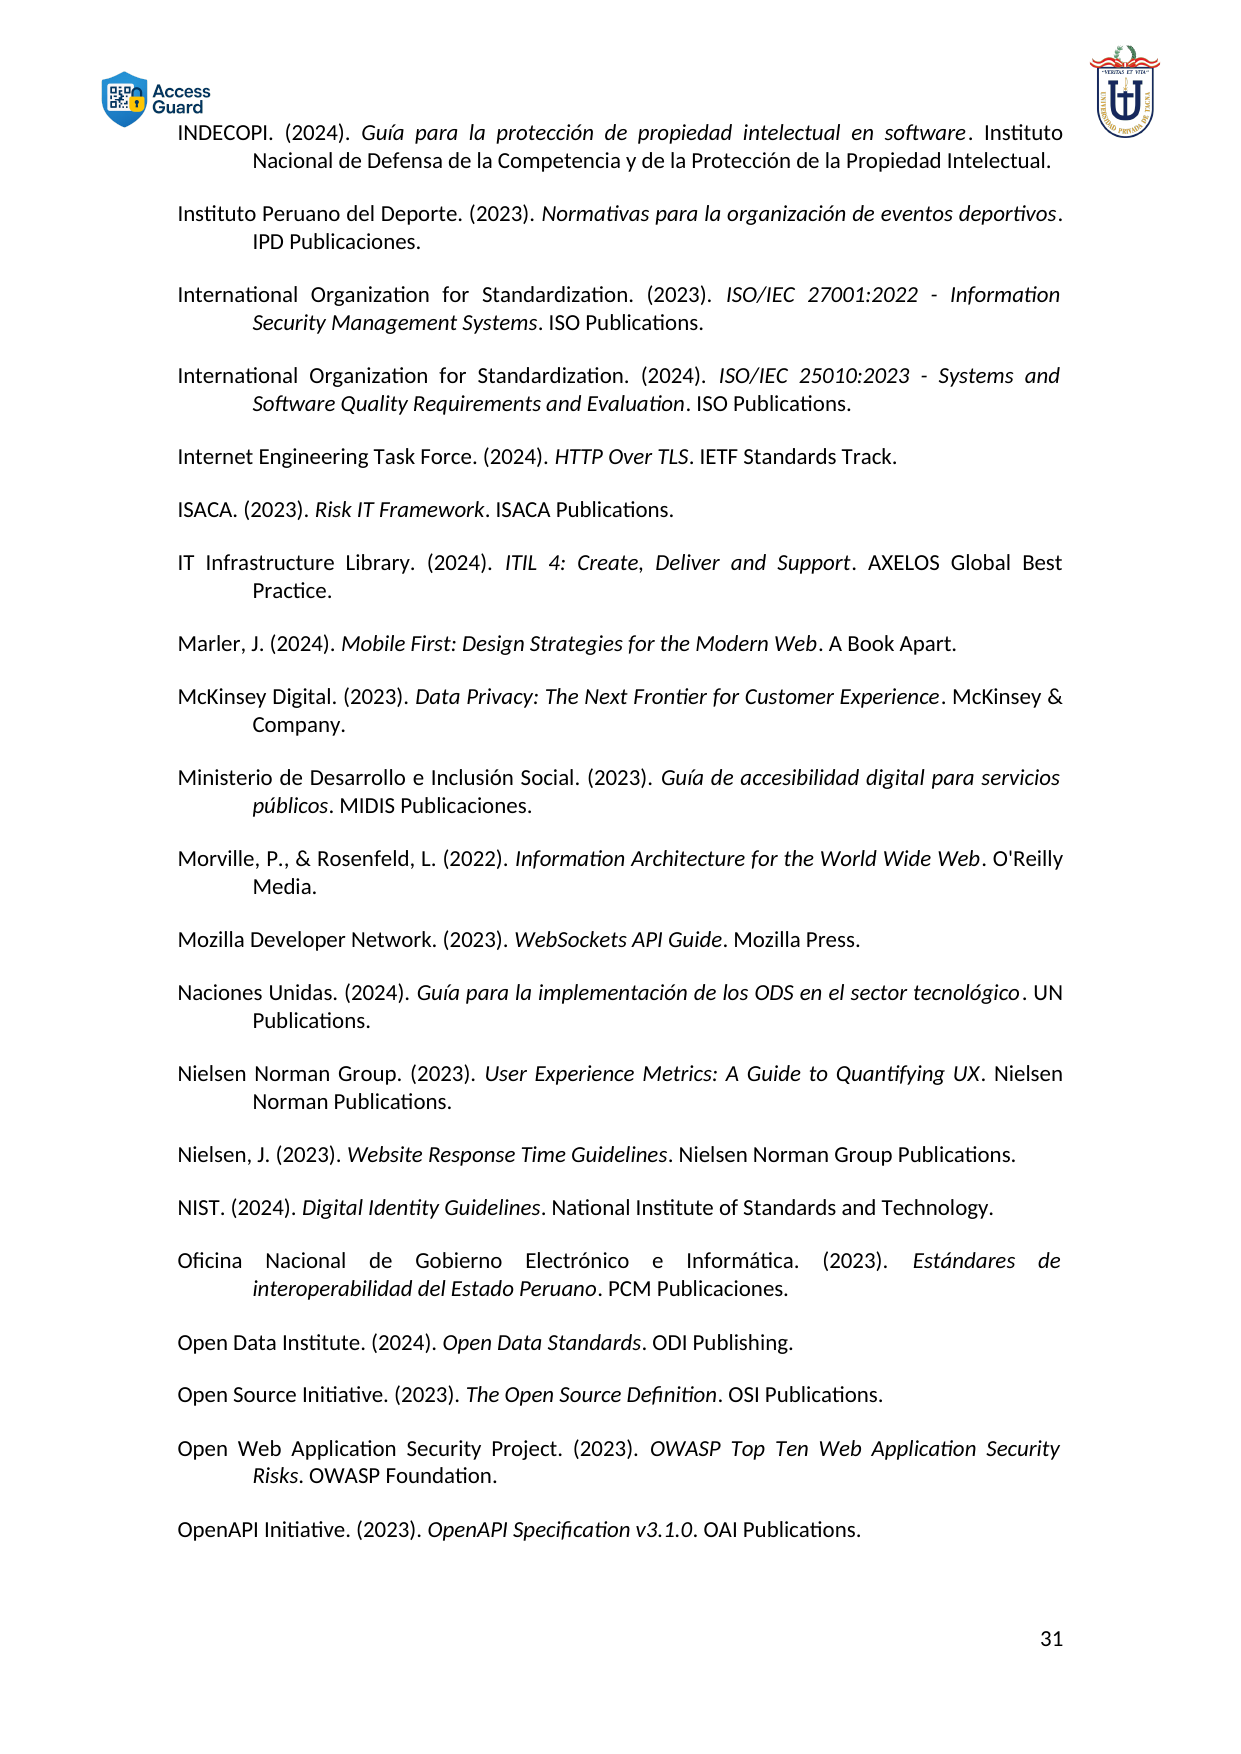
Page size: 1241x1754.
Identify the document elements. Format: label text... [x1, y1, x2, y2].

text IT Infrastructure Library. (2024). ITIL 4: Create, Deliver and Support. AXELOS Global Best Practice. [177, 548, 1063, 604]
text Nielsen Norman Group. (2023). User Experience Metrics: A Guide to Quantifying UX. Nielsen Norman Publications. [177, 1059, 1063, 1116]
text Open Data Institute. (2024). Open Data Standards. ODI Publishing. [177, 1328, 1063, 1356]
text Mozilla Developer Network. (2023). WebSockets API Guide. Mozilla Press. [177, 925, 1063, 953]
text Open Source Initiative. (2023). The Open Source Definition. OSI Publications. [177, 1381, 1063, 1409]
text INDECOPI. (2024). Guía para la protección de propiedad intelectual en software. Instituto Nacional de Defensa de la Competencia y de la Protección de la Propiedad Intelectual. [177, 118, 1063, 174]
picture [88, 34, 222, 169]
text ISACA. (2023). Risk IT Framework. ISACA Publications. [177, 495, 1063, 523]
text McKinsey Digital. (2023). Data Privacy: The Next Frontier for Customer Experience. McKinsey & Company. [177, 682, 1063, 738]
text International Organization for Standardization. (2024). ISO/IEC 25010:2023 - Systems and Software Quality Requirements and Evaluation. ISO Publications. [177, 361, 1063, 417]
text Nielsen, J. (2023). Website Response Time Guidelines. Nielsen Norman Group Publications. [177, 1141, 1063, 1168]
text Internet Engineering Task Force. (2024). HTTP Over TLS. IETF Standards Track. [177, 442, 1063, 470]
picture [1089, 45, 1161, 138]
text Marler, J. (2024). Mobile First: Design Strategies for the Modern Web. A Book Apart. [177, 629, 1063, 657]
text Naciones Unidas. (2024). Guía para la implementación de los ODS en el sector tecnológico. UN Publications. [177, 978, 1063, 1034]
text Instituto Peruano del Deporte. (2023). Normativas para la organización de eventos deportivos. IPD Publicaciones. [177, 199, 1063, 255]
text Open Web Application Security Project. (2023). OWASP Top Ten Web Application Security Risks. OWASP Foundation. [177, 1434, 1063, 1490]
text Oficina Nacional de Gobierno Electrónico e Informática. (2023). Estándares de interoperabilidad del Estado Peruano. PCM Publicaciones. [177, 1247, 1063, 1303]
text International Organization for Standardization. (2023). ISO/IEC 27001:2022 - Information Security Management Systems. ISO Publications. [177, 280, 1063, 336]
text Morville, P., & Rosenfeld, L. (2022). Information Architecture for the World Wide Web. O'Reilly Media. [177, 844, 1063, 900]
text NIST. (2024). Digital Identity Guidelines. National Institute of Standards and Technology. [177, 1193, 1063, 1222]
text Ministerio de Desarrollo e Inclusión Social. (2023). Guía de accesibilidad digital para servicios públicos. MIDIS Publicaciones. [177, 763, 1063, 819]
text OpenAPI Initiative. (2023). OpenAPI Specification v3.1.0. OAI Publications. [177, 1515, 1063, 1543]
